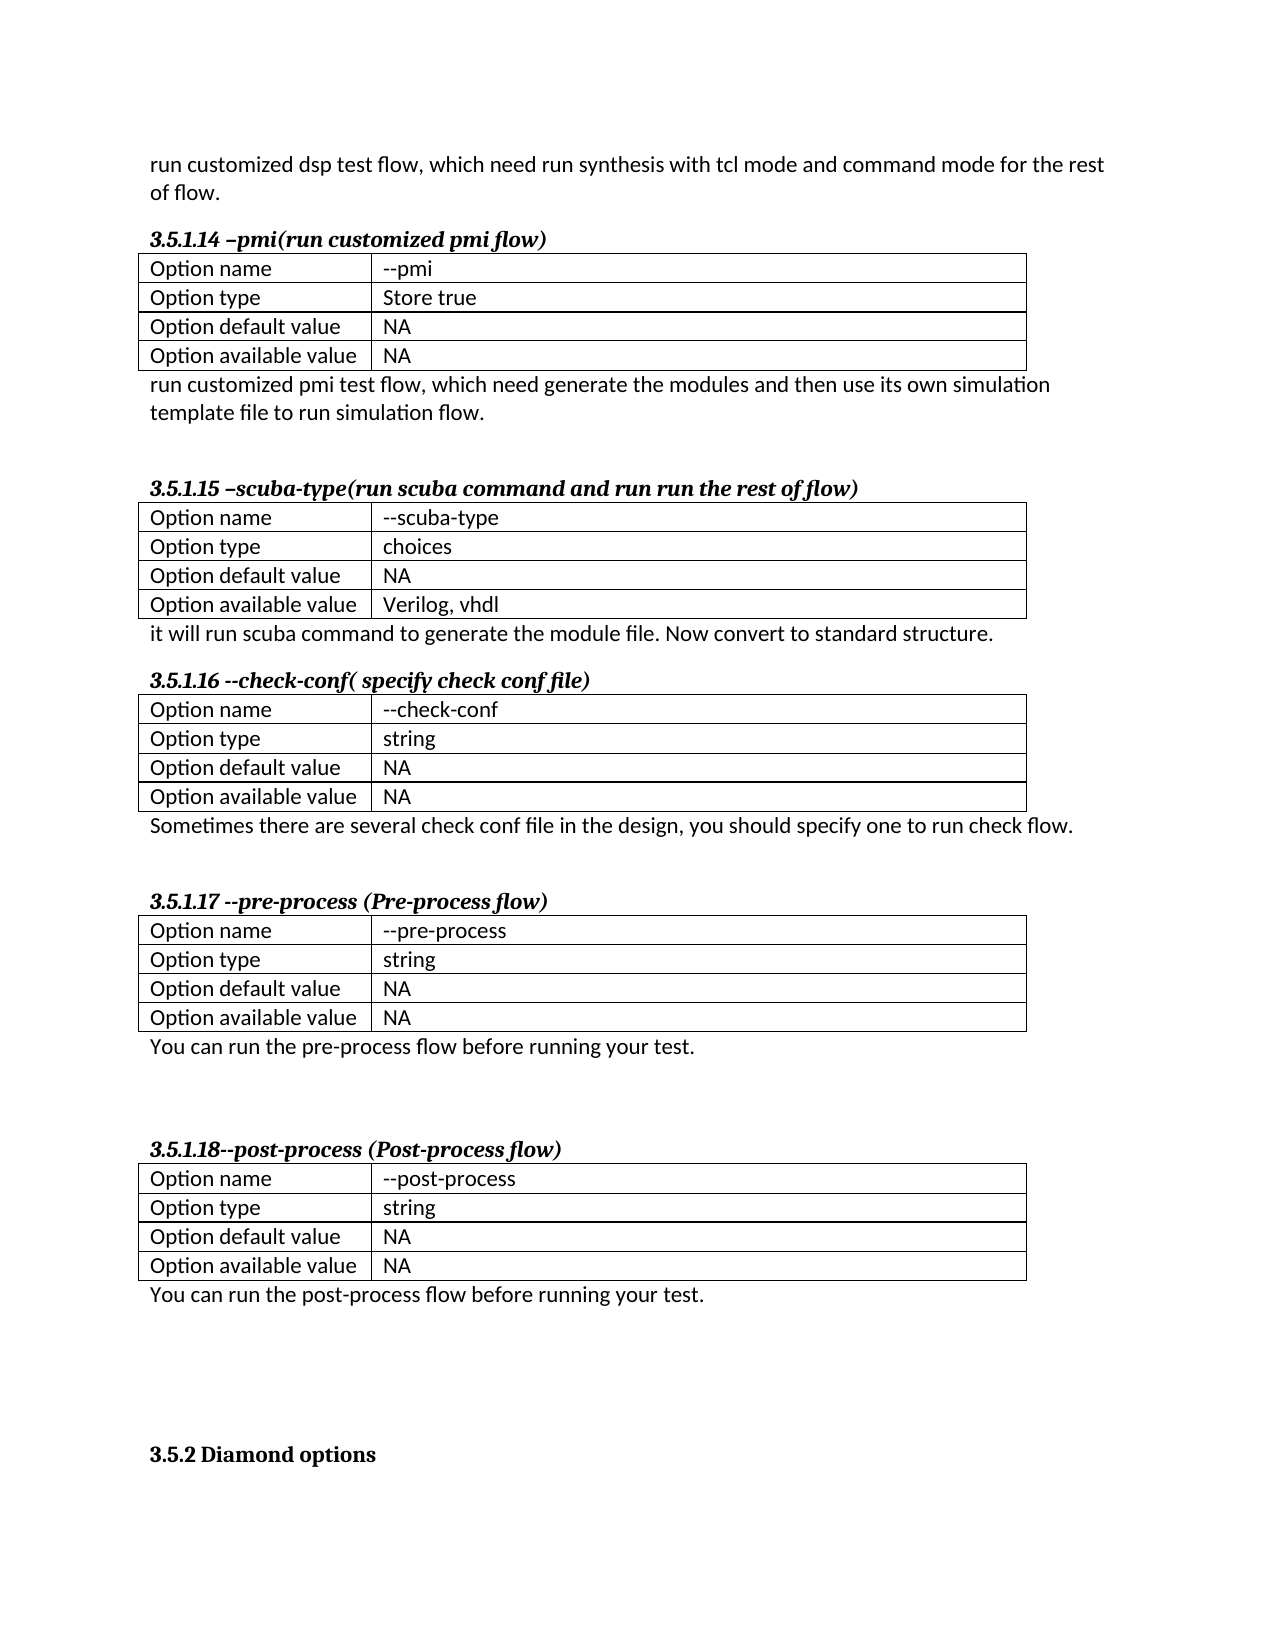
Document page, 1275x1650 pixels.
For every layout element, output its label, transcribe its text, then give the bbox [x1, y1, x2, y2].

table_header --pmi [372, 254, 1026, 282]
text Sometimes there are several check conf file in the design, you should specify one to run check flow. [150, 812, 1125, 839]
table_cell Option type [139, 945, 371, 973]
table_cell Option available value [139, 341, 371, 369]
text run customized pmi test flow, which need generate the modules and then use its own simulation template file to run simulation flow. [150, 371, 1125, 427]
table_header --check-conf [372, 695, 1026, 723]
text run customized dsp test flow, which need run synthesis with tcl mode and command mode for the rest of flow. [150, 150, 1125, 206]
table_header Option name [139, 254, 371, 282]
table_cell NA [372, 754, 1026, 781]
table_cell NA [372, 341, 1026, 369]
table_cell Verilog, vhdl [372, 590, 1026, 618]
table_cell NA [372, 313, 1026, 340]
table_header Option name [139, 916, 371, 944]
table_cell Option type [139, 283, 371, 311]
table_cell NA [372, 561, 1026, 589]
table_cell choices [372, 532, 1026, 560]
table_cell NA [372, 1252, 1026, 1279]
table_cell NA [372, 1223, 1026, 1251]
table_header Option name [139, 503, 371, 531]
table_cell Option available value [139, 1252, 371, 1279]
table_cell Option default value [139, 974, 371, 1002]
table_cell Option available value [139, 1003, 371, 1031]
table_header --pre-process [372, 916, 1026, 944]
table_cell Store true [372, 283, 1026, 311]
table_cell Option default value [139, 754, 371, 781]
table_cell Option default value [139, 1223, 371, 1251]
text You can run the post-process flow before running your test. [150, 1281, 1125, 1309]
table_cell Option available value [139, 590, 371, 618]
subtitle 3.5.1.18--post-process (Post-process flow) [150, 1137, 1125, 1163]
table_header Option name [139, 1164, 371, 1192]
subtitle 3.5.1.14 –pmi(run customized pmi flow) [150, 227, 1125, 253]
table_header Option name [139, 695, 371, 723]
subtitle 3.5.2 Diamond options [150, 1442, 1125, 1468]
table_cell NA [372, 1003, 1026, 1031]
table_cell Option default value [139, 313, 371, 340]
subtitle 3.5.1.15 –scuba-type(run scuba command and run run the rest of flow) [150, 475, 1125, 502]
text it will run scuba command to generate the module file. Now convert to standard structure. [150, 619, 1125, 647]
table_cell Option default value [139, 561, 371, 589]
table_cell string [372, 1194, 1026, 1221]
subtitle 3.5.1.16 --check-conf( specify check conf file) [150, 668, 1125, 694]
table_cell NA [372, 974, 1026, 1002]
table_cell string [372, 945, 1026, 973]
table_cell Option type [139, 724, 371, 752]
table_cell Option available value [139, 783, 371, 811]
subtitle 3.5.1.17 --pre-process (Pre-process flow) [150, 888, 1125, 915]
table_header --scuba-type [372, 503, 1026, 531]
table_cell Option type [139, 532, 371, 560]
table_cell NA [372, 783, 1026, 811]
table_cell string [372, 724, 1026, 752]
table_header --post-process [372, 1164, 1026, 1192]
text You can run the pre-process flow before running your test. [150, 1032, 1125, 1060]
table_cell Option type [139, 1194, 371, 1221]
